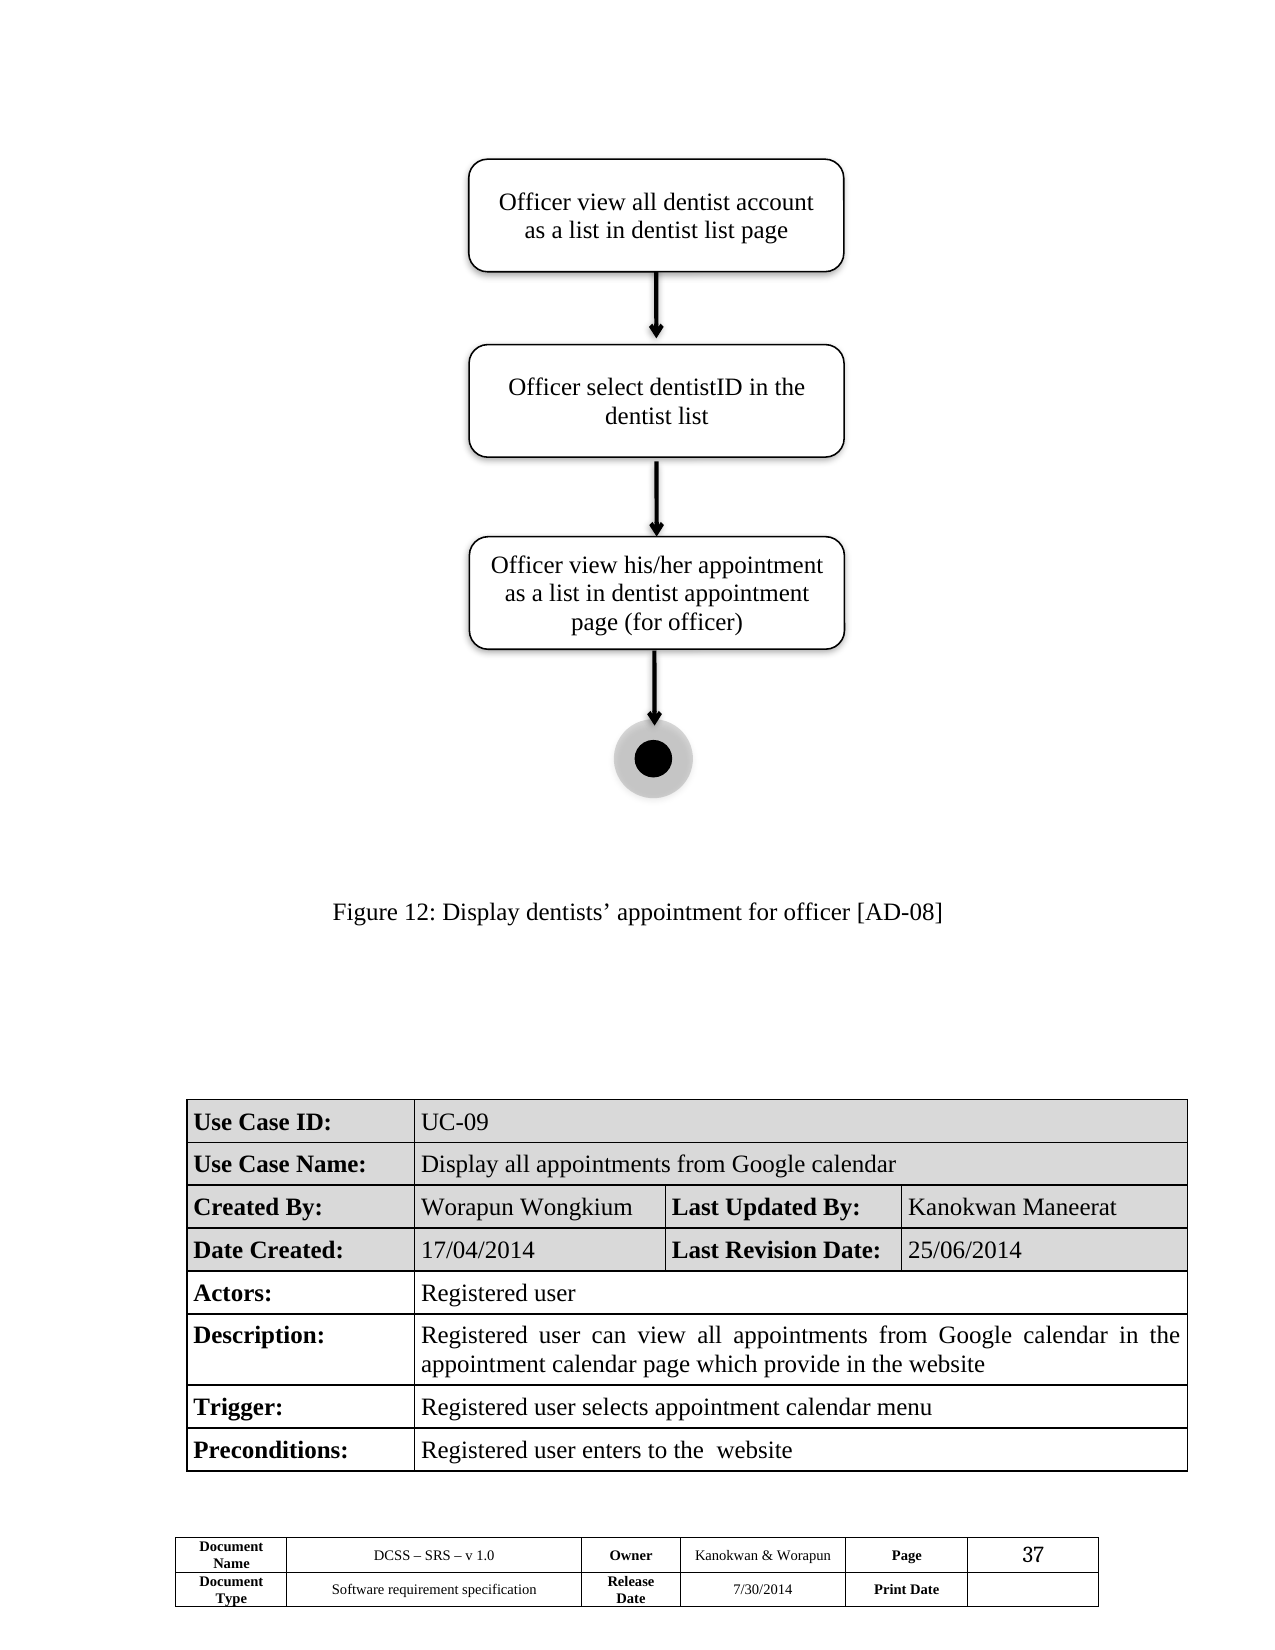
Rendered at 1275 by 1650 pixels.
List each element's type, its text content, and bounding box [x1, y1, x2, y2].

table_cell Worapun Wongkium [415, 1186, 665, 1227]
table_cell Preconditions: [188, 1429, 414, 1470]
table_cell Registered user [415, 1272, 1187, 1313]
table_header Use Case ID: [188, 1100, 414, 1142]
table_cell Use Case Name: [188, 1143, 414, 1184]
table_cell 17/04/2014 [415, 1229, 665, 1270]
table_cell Created By: [188, 1186, 414, 1227]
table_cell Kanokwan Maneerat [902, 1186, 1187, 1227]
table_cell Description: [188, 1315, 414, 1384]
table_cell Last Revision Date: [666, 1229, 901, 1270]
table_cell Actors: [188, 1272, 414, 1313]
table_cell Display all appointments from Google calendar [415, 1143, 1187, 1184]
table_cell Registered user can view all appointments from Google calendar in the appointment calendar page which provide in the website [415, 1315, 1187, 1384]
table_cell Trigger: [188, 1386, 414, 1427]
table_cell Registered user enters to the website [415, 1429, 1187, 1470]
table_cell 25/06/2014 [902, 1229, 1187, 1270]
table_cell Registered user selects appointment calendar menu [415, 1386, 1187, 1427]
table_cell Last Updated By: [666, 1186, 901, 1227]
table_cell Date Created: [188, 1229, 414, 1270]
text Figure 12: Display dentists’ appointment for officer [AD-08] [187, 897, 1087, 926]
table_header UC-09 [415, 1100, 1187, 1142]
